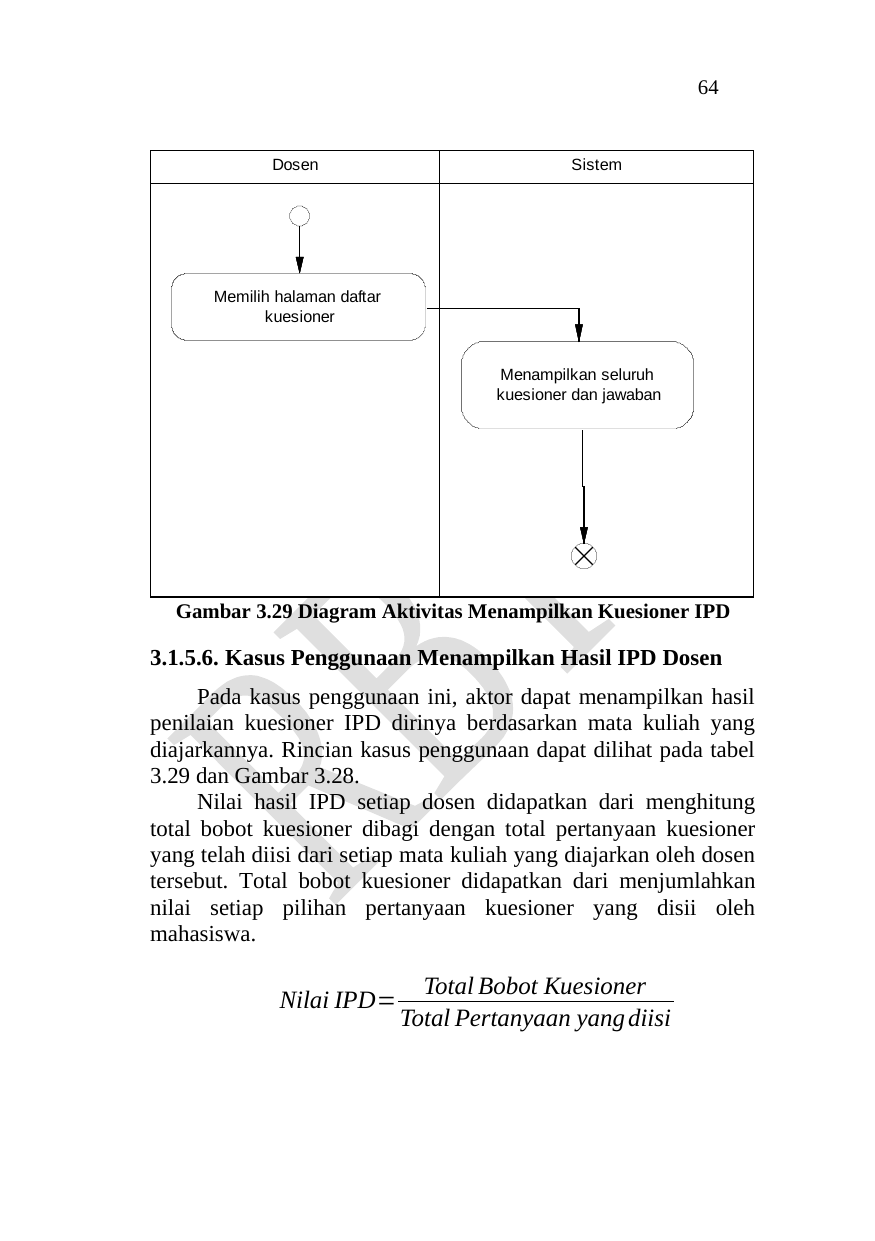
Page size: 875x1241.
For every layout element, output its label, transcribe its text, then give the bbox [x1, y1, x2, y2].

subtitle Kasus Penggunaan Menampilkan Hasil IPD Dosen [150, 644, 756, 670]
text Pada kasus penggunaan ini, aktor dapat menampilkan hasil penilaian kuesioner IPD dirinya berdasarkan mata kuliah yang diajarkannya. Rincian kasus penggunaan dapat dilihat pada tabel 3.29 dan Gambar 3.28. [150, 683, 756, 788]
text Nilai hasil IPD setiap dosen didapatkan dari menghitung total bobot kuesioner dibagi dengan total pertanyaan kuesioner yang telah diisi dari setiap mata kuliah yang diajarkan oleh dosen tersebut. Total bobot kuesioner didapatkan dari menjumlahkan nilai setiap pilihan pertanyaan kuesioner yang disii oleh mahasiswa. [150, 788, 756, 946]
